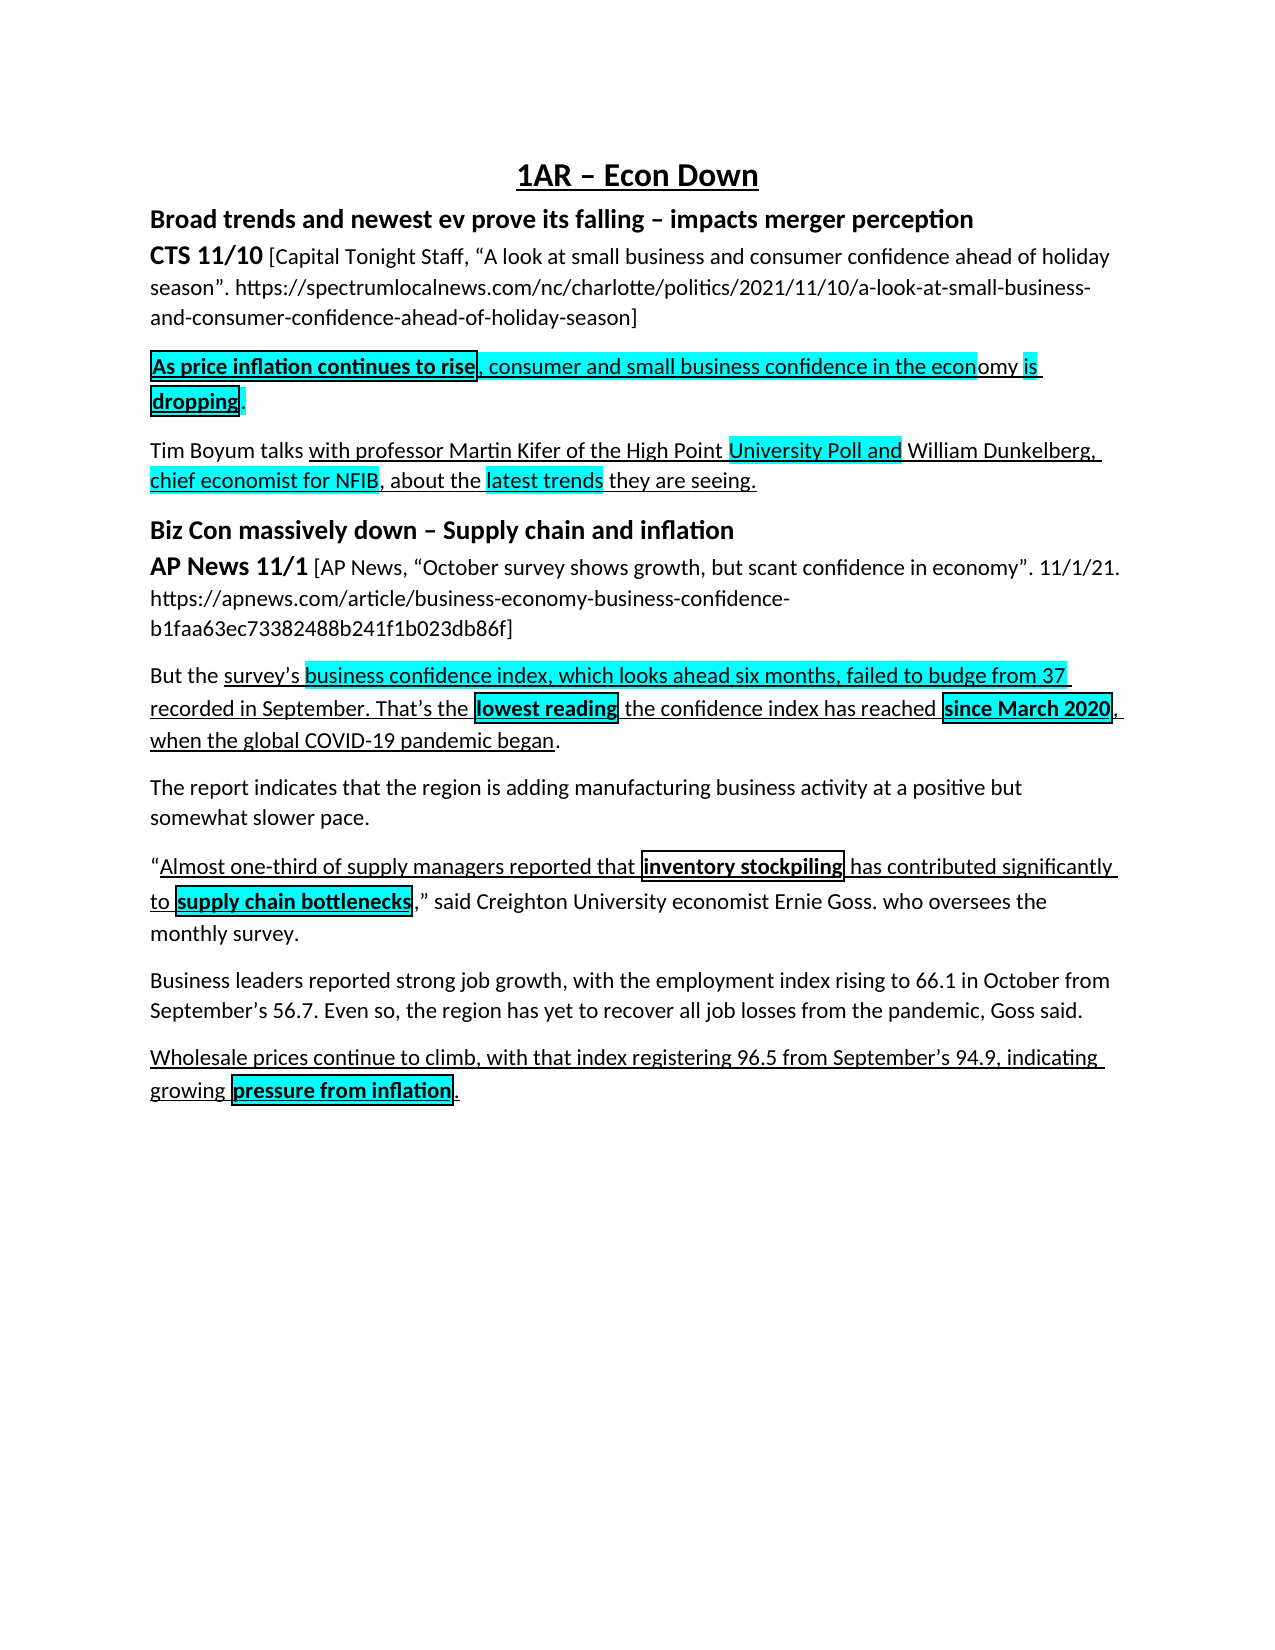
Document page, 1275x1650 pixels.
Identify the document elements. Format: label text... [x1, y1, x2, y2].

text As price inflation continues to rise, consumer and small business confidence in the economy is dropping. [150, 350, 1125, 417]
text The report indicates that the region is adding manufacturing business activity at a positive but somewhat slower pace. [150, 773, 1125, 831]
subtitle Biz Con massively down – Supply chain and inflation [150, 513, 1125, 546]
text “Almost one-third of supply managers reported that inventory stockpiling has contributed significantly to supply chain bottlenecks,” said Creighton University economist Ernie Goss. who oversees the monthly survey. [150, 850, 1125, 947]
text Tim Boyum talks with professor Martin Kifer of the High Point University Poll and William Dunkelberg, chief economist for NFIB, about the latest trends they are seeing. [150, 436, 1125, 494]
text But the survey’s business confidence index, which looks ahead six months, failed to budge from 37 recorded in September. That’s the lowest reading the confidence index has reached since March 2020, when the global COVID-19 pandemic began. [150, 661, 1125, 754]
text Wholesale prices continue to climb, with that index registering 96.5 from September’s 94.9, indicating growing pressure from inflation. [150, 1043, 1125, 1106]
subtitle 1AR – Econ Down [150, 154, 1125, 195]
text CTS 11/10 [Capital Tonight Staff, “A look at small business and consumer confidence ahead of holiday season”. https://spectrumlocalnews.com/nc/charlotte/politics/2021/11/10/a-look-at-small-business-and-consumer-confidence-ahead-of-holiday-season] [150, 238, 1125, 331]
text Business leaders reported strong job growth, with the employment index rising to 66.1 in October from September’s 56.7. Even so, the region has yet to recover all job losses from the pandemic, Goss said. [150, 966, 1125, 1024]
subtitle Broad trends and newest ev prove its falling – impacts merger perception [150, 202, 1125, 235]
text AP News 11/1 [AP News, “October survey shows growth, but scant confidence in economy”. 11/1/21. https://apnews.com/article/business-economy-business-confidence-b1faa63ec73382488b241f1b023db86f] [150, 549, 1125, 642]
